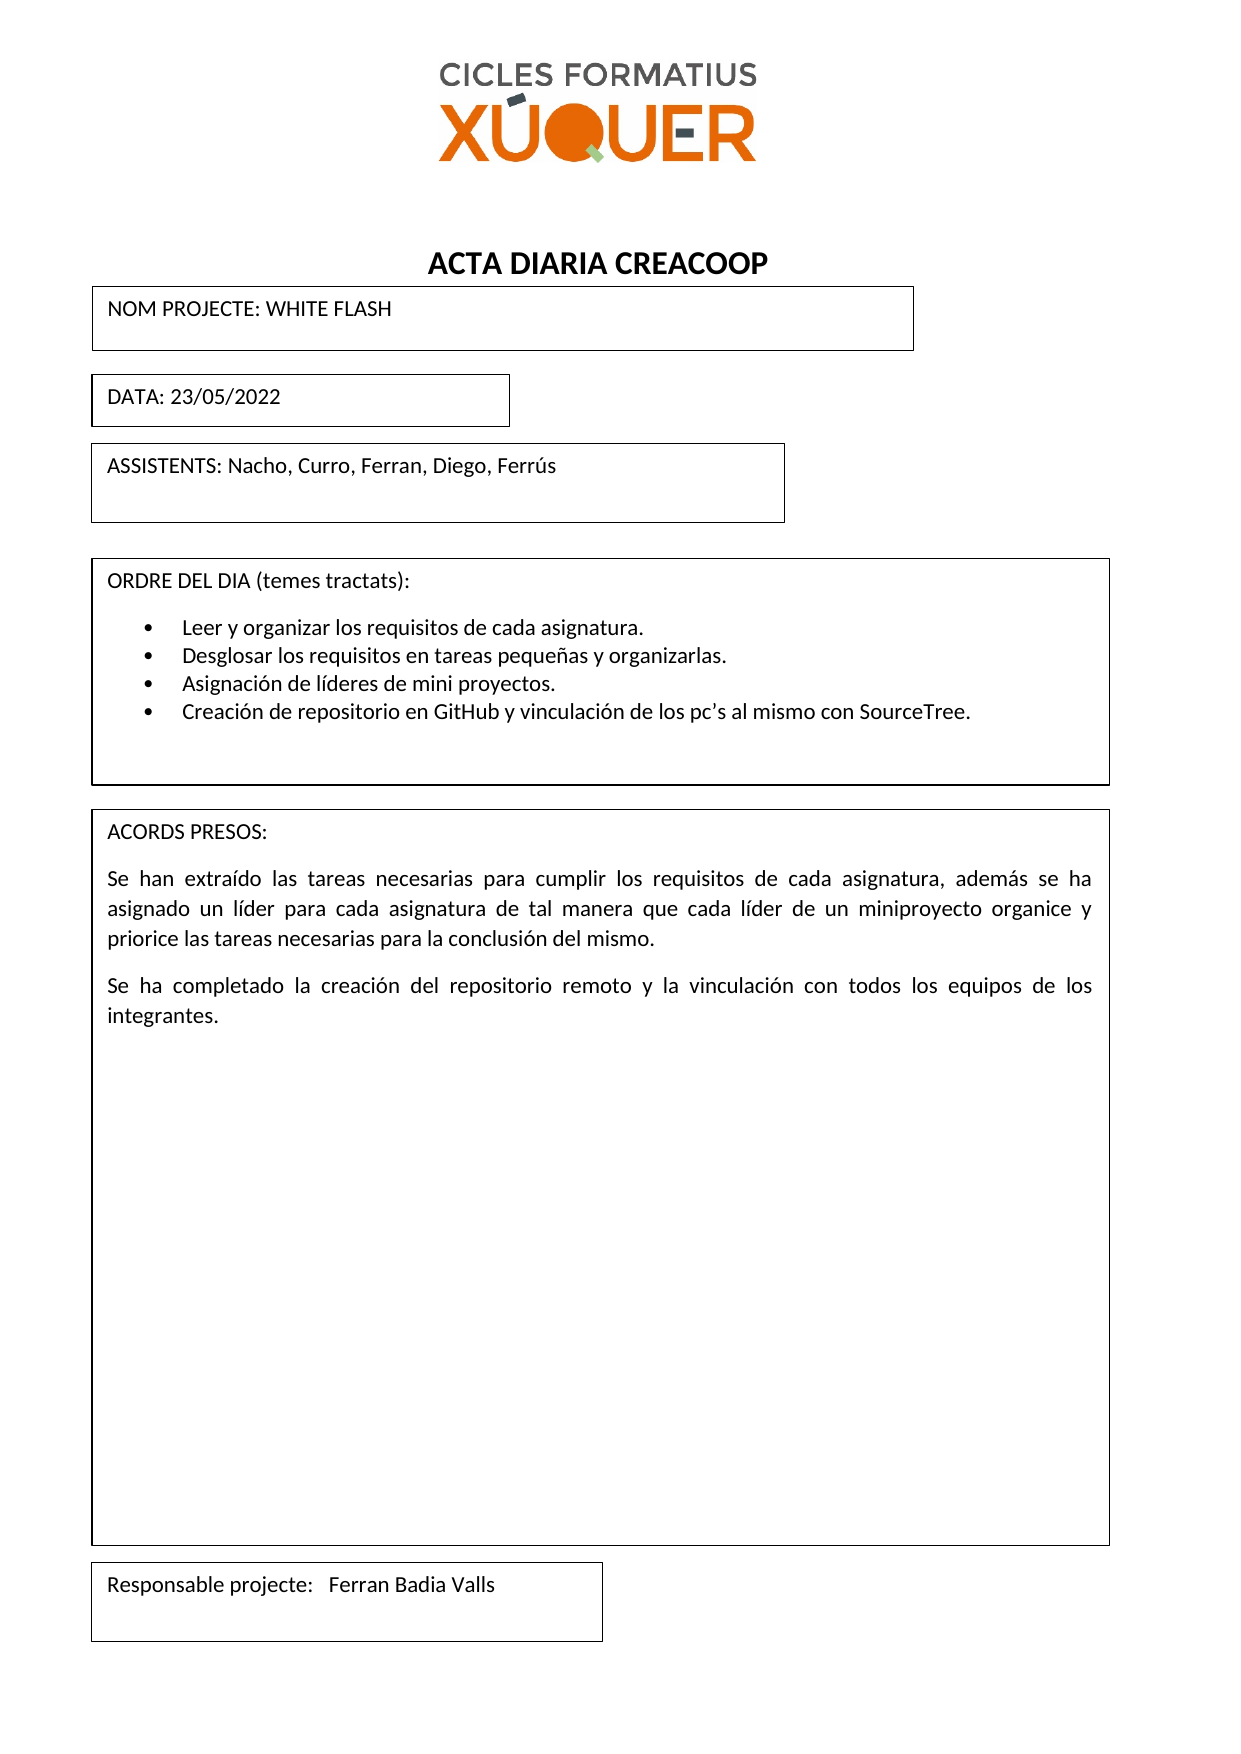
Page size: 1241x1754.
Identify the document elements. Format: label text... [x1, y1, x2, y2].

picture [438, 59, 758, 163]
text ACTA DIARIA CREACOOP [89, 242, 1107, 282]
